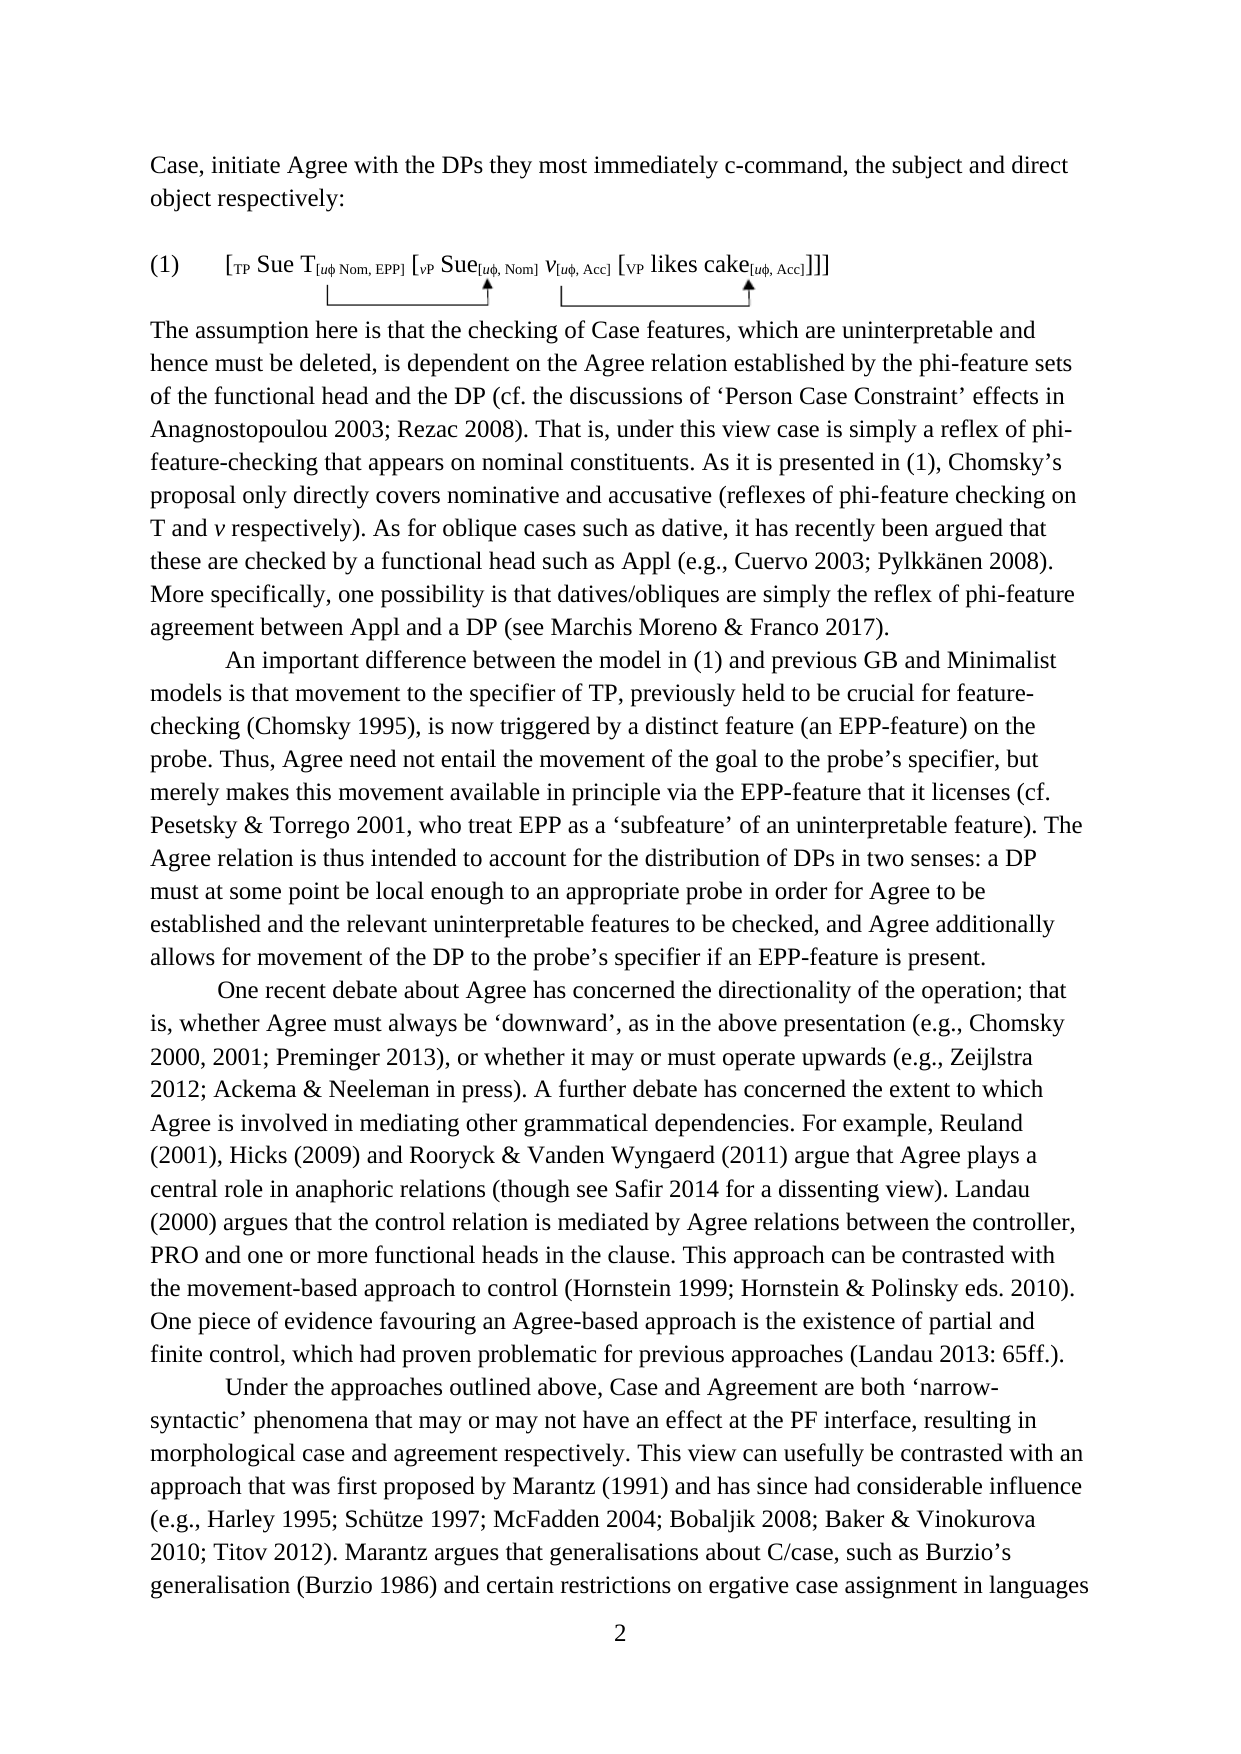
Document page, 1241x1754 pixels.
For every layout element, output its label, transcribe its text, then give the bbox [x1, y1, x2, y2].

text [150, 150, 1090, 212]
text One recent debate about Agree has concerned the directionality of the operation; that is, whether Agree must always be ‘downward’, as in the above presentation (e.g., Chomsky 2000, 2001; Preminger 2013), or whether it may or must operate upwards (e.g., Zeijlstra 2012; Ackema & Neeleman in press). A further debate has concerned the extent to which Agree is involved in mediating other grammatical dependencies. For example, Reuland (2001), Hicks (2009) and Rooryck & Vanden Wyngaerd (2011) argue that Agree plays a central role in anaphoric relations (though see Safir 2014 for a dissenting view). Landau (2000) argues that the control relation is mediated by Agree relations between the controller, PRO and one or more functional heads in the clause. This approach can be contrasted with the movement-based approach to control (Hornstein 1999; Hornstein & Polinsky eds. 2010). One piece of evidence favouring an Agree-based approach is the existence of partial and finite control, which had proven problematic for previous approaches (Landau 2013: 65ff.). [150, 976, 1090, 1367]
text An important difference between the model in (1) and previous GB and Minimalist models is that movement to the specifier of TP, previously held to be crucial for feature-checking (Chomsky 1995), is now triggered by a distinct feature (an EPP-feature) on the probe. Thus, Agree need not entail the movement of the goal to the probe’s specifier, but merely makes this movement available in principle via the EPP-feature that it licenses (cf. Pesetsky & Torrego 2001, who treat EPP as a ‘subfeature’ of an uninterpretable feature). The Agree relation is thus intended to account for the distribution of DPs in two senses: a DP must at some point be local enough to an appropriate probe in order for Agree to be established and the relevant uninterpretable features to be checked, and Agree additionally allows for movement of the DP to the probe’s specifier if an EPP-feature is present. [150, 645, 1090, 971]
text (1) [TP Sue T[uϕ Nom, EPP] [vP Sue[uϕ, Nom] v[uϕ, Acc] [VP likes cake[uϕ, Acc]]]] [150, 249, 1090, 278]
text The assumption here is that the checking of Case features, which are uninterpretable and hence must be deleted, is dependent on the Agree relation established by the phi-feature sets of the functional head and the DP (cf. the discussions of ‘Person Case Constraint’ effects in Anagnostopoulou 2003; Rezac 2008). That is, under this view case is simply a reflex of phi-feature-checking that appears on nominal constituents. As it is presented in (1), Chomsky’s proposal only directly covers nominative and accusative (reflexes of phi-feature checking on T and v respectively). As for oblique cases such as dative, it has recently been argued that these are checked by a functional head such as Appl (e.g., Cuervo 2003; Pylkkänen 2008). More specifically, one possibility is that datives/obliques are simply the reflex of phi-feature agreement between Appl and a DP (see Marchis Moreno & Franco 2017). [150, 315, 1090, 641]
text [150, 1372, 1090, 1599]
